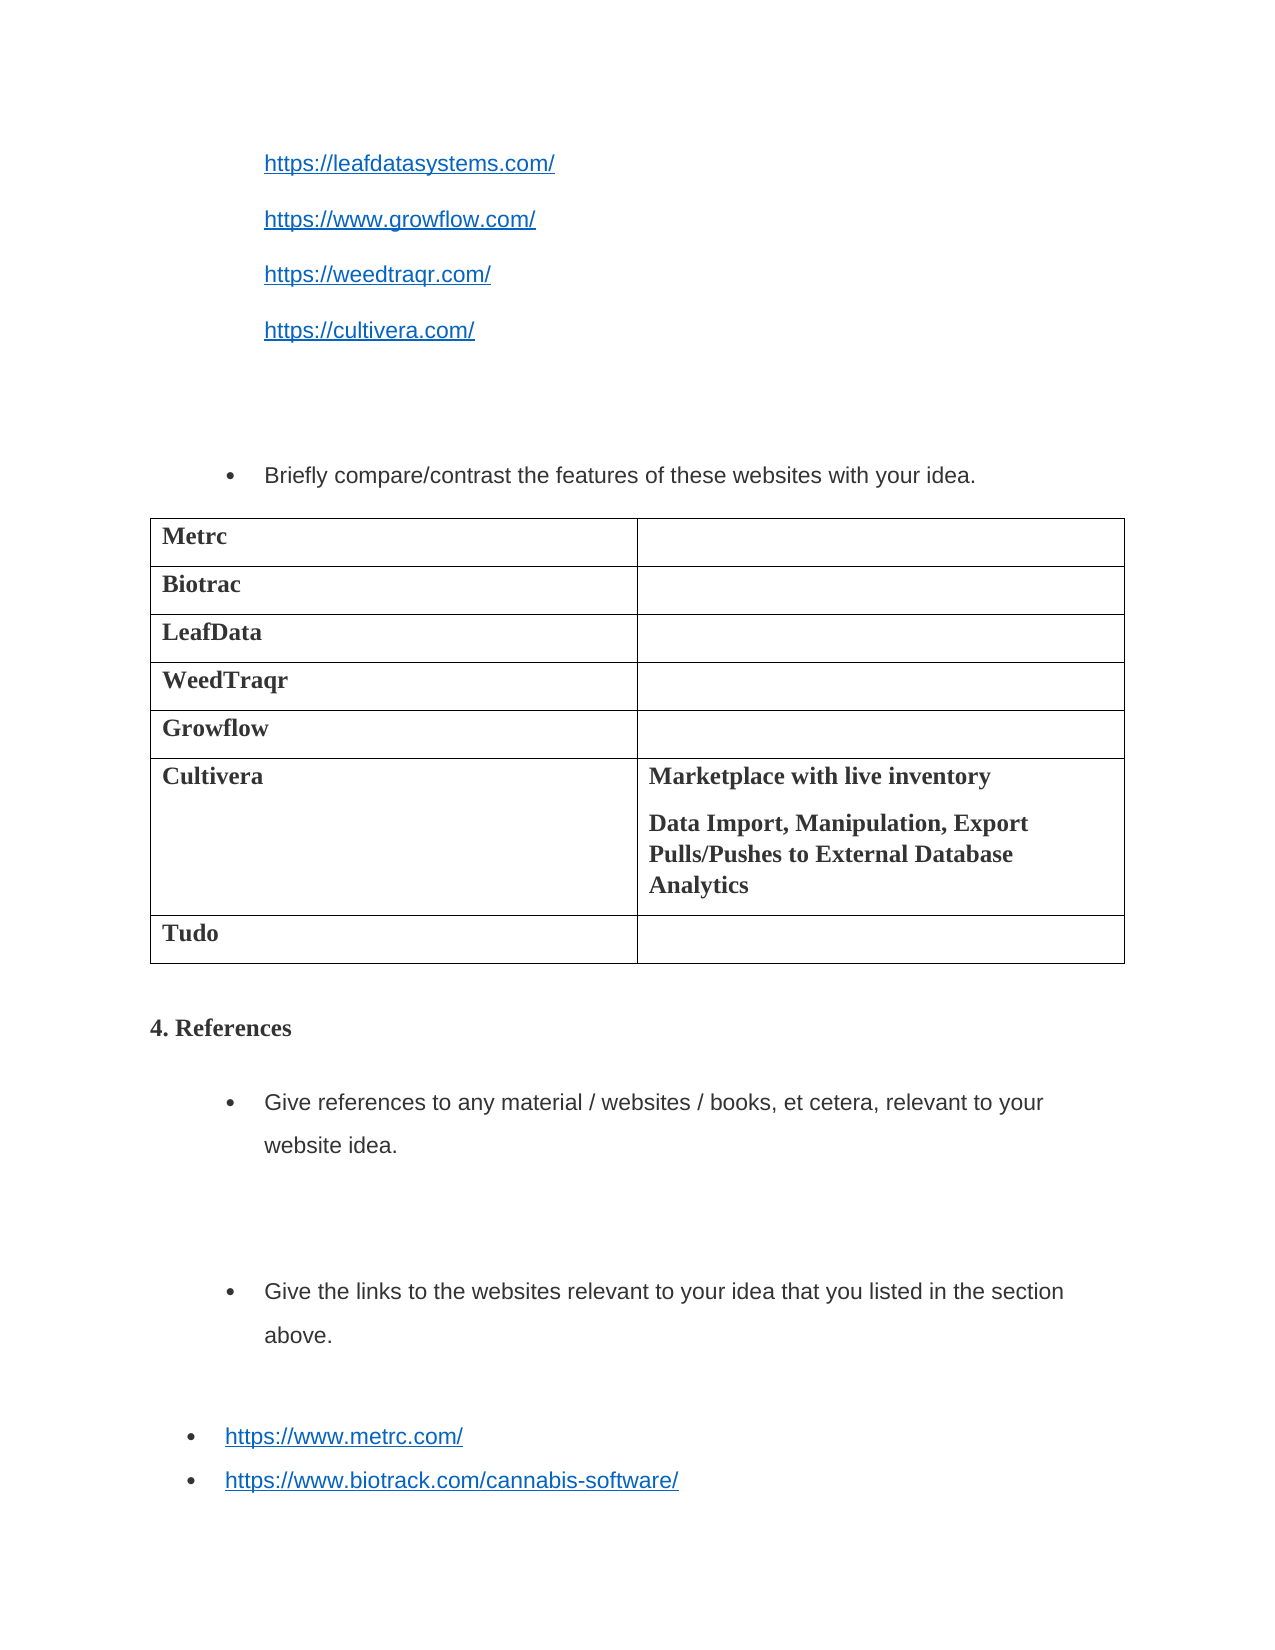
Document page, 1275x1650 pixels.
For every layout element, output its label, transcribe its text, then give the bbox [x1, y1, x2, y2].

list https://www.biotrack.com/cannabis-software/ [187, 1449, 1125, 1493]
table_cell [638, 711, 1124, 757]
list Give the links to the websites relevant to your idea that you listed in the section above. [227, 1261, 1125, 1348]
table_cell [638, 916, 1124, 963]
table_cell LeafData [151, 615, 637, 662]
table_cell WeedTraqr [151, 663, 637, 709]
table_cell Marketplace with live inventory Data Import, Manipulation, Export Pulls/Pushes to External Database Analytics [638, 759, 1124, 915]
table_cell Biotrac [151, 567, 637, 614]
list Give references to any material / websites / books, et cetera, relevant to your website idea. [227, 1071, 1125, 1158]
table_cell Cultivera [151, 759, 637, 915]
list Briefly compare/contrast the features of these websites with your idea. [227, 445, 1125, 489]
text https://www.growflow.com/ [264, 206, 1125, 232]
table_header Metrc [151, 519, 637, 566]
table_cell Tudo [151, 916, 637, 963]
table_cell [638, 615, 1124, 662]
table_cell [638, 663, 1124, 709]
table_cell [638, 567, 1124, 614]
text 4. References [150, 1011, 1125, 1042]
list https://www.metrc.com/ [187, 1406, 1125, 1449]
table_header [638, 519, 1124, 566]
text https://cultivera.com/ [264, 317, 1125, 343]
table_cell Growflow [151, 711, 637, 757]
text https://weedtraqr.com/ [264, 261, 1125, 287]
text https://leafdatasystems.com/ [264, 150, 1125, 176]
